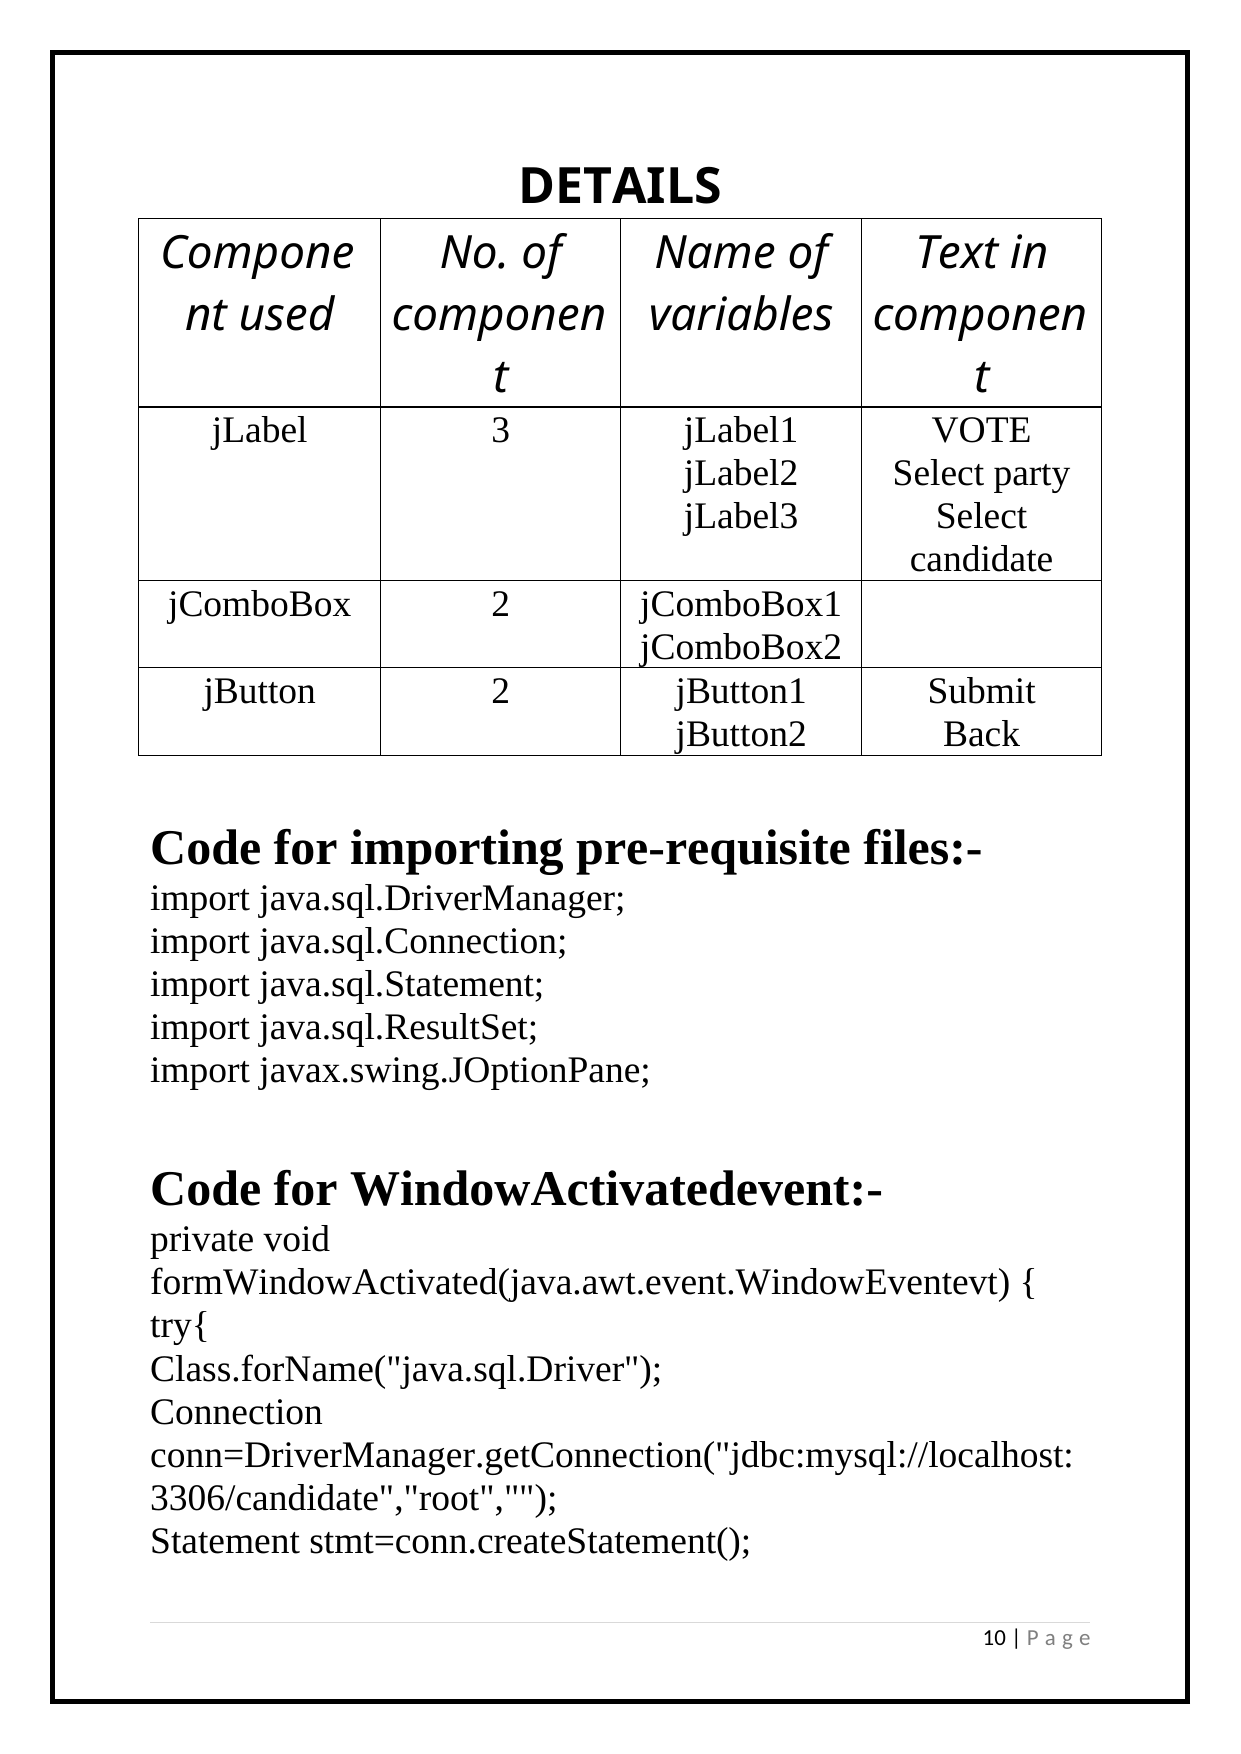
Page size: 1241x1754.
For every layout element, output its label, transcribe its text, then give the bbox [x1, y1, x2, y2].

text Connection conn=DriverManager.getConnection("jdbc:mysql://localhost:3306/candidate","root",""); [150, 1389, 1090, 1518]
table_cell jLabel [139, 408, 380, 580]
table_cell jButton1 jButton2 [621, 668, 861, 754]
text Class.forName("java.sql.Driver"); [150, 1346, 1090, 1389]
text import java.sql.Connection; [150, 918, 1090, 962]
text Code for WindowActivatedevent:- [150, 1159, 1090, 1217]
text Code for importing pre-requisite files:- [150, 818, 1090, 875]
text DETAILS [150, 150, 1090, 218]
table_header Text in component [862, 219, 1101, 406]
text import java.sql.Statement; [150, 962, 1090, 1005]
table_header Component used [139, 219, 380, 406]
text try{ [150, 1303, 1090, 1346]
text private void formWindowActivated(java.awt.event.WindowEventevt) { [150, 1217, 1090, 1303]
text import java.sql.ResultSet; [150, 1005, 1090, 1048]
table_cell jComboBox [139, 581, 380, 667]
table_cell jLabel1 jLabel2 jLabel3 [621, 408, 861, 580]
table_cell jButton [139, 668, 380, 754]
table_cell jComboBox1 jComboBox2 [621, 581, 861, 667]
text import javax.swing.JOptionPane; [150, 1048, 1090, 1091]
text Statement stmt=conn.createStatement(); [150, 1518, 1090, 1562]
table_cell 3 [381, 408, 620, 580]
table_cell VOTE Select party Select candidate [862, 408, 1101, 580]
text import java.sql.DriverManager; [150, 875, 1090, 918]
table_header Name of variables [621, 219, 861, 406]
table_header No. of component [381, 219, 620, 406]
table_cell 2 [381, 581, 620, 667]
table_cell [862, 581, 1101, 667]
table_cell Submit Back [862, 668, 1101, 754]
table_cell 2 [381, 668, 620, 754]
